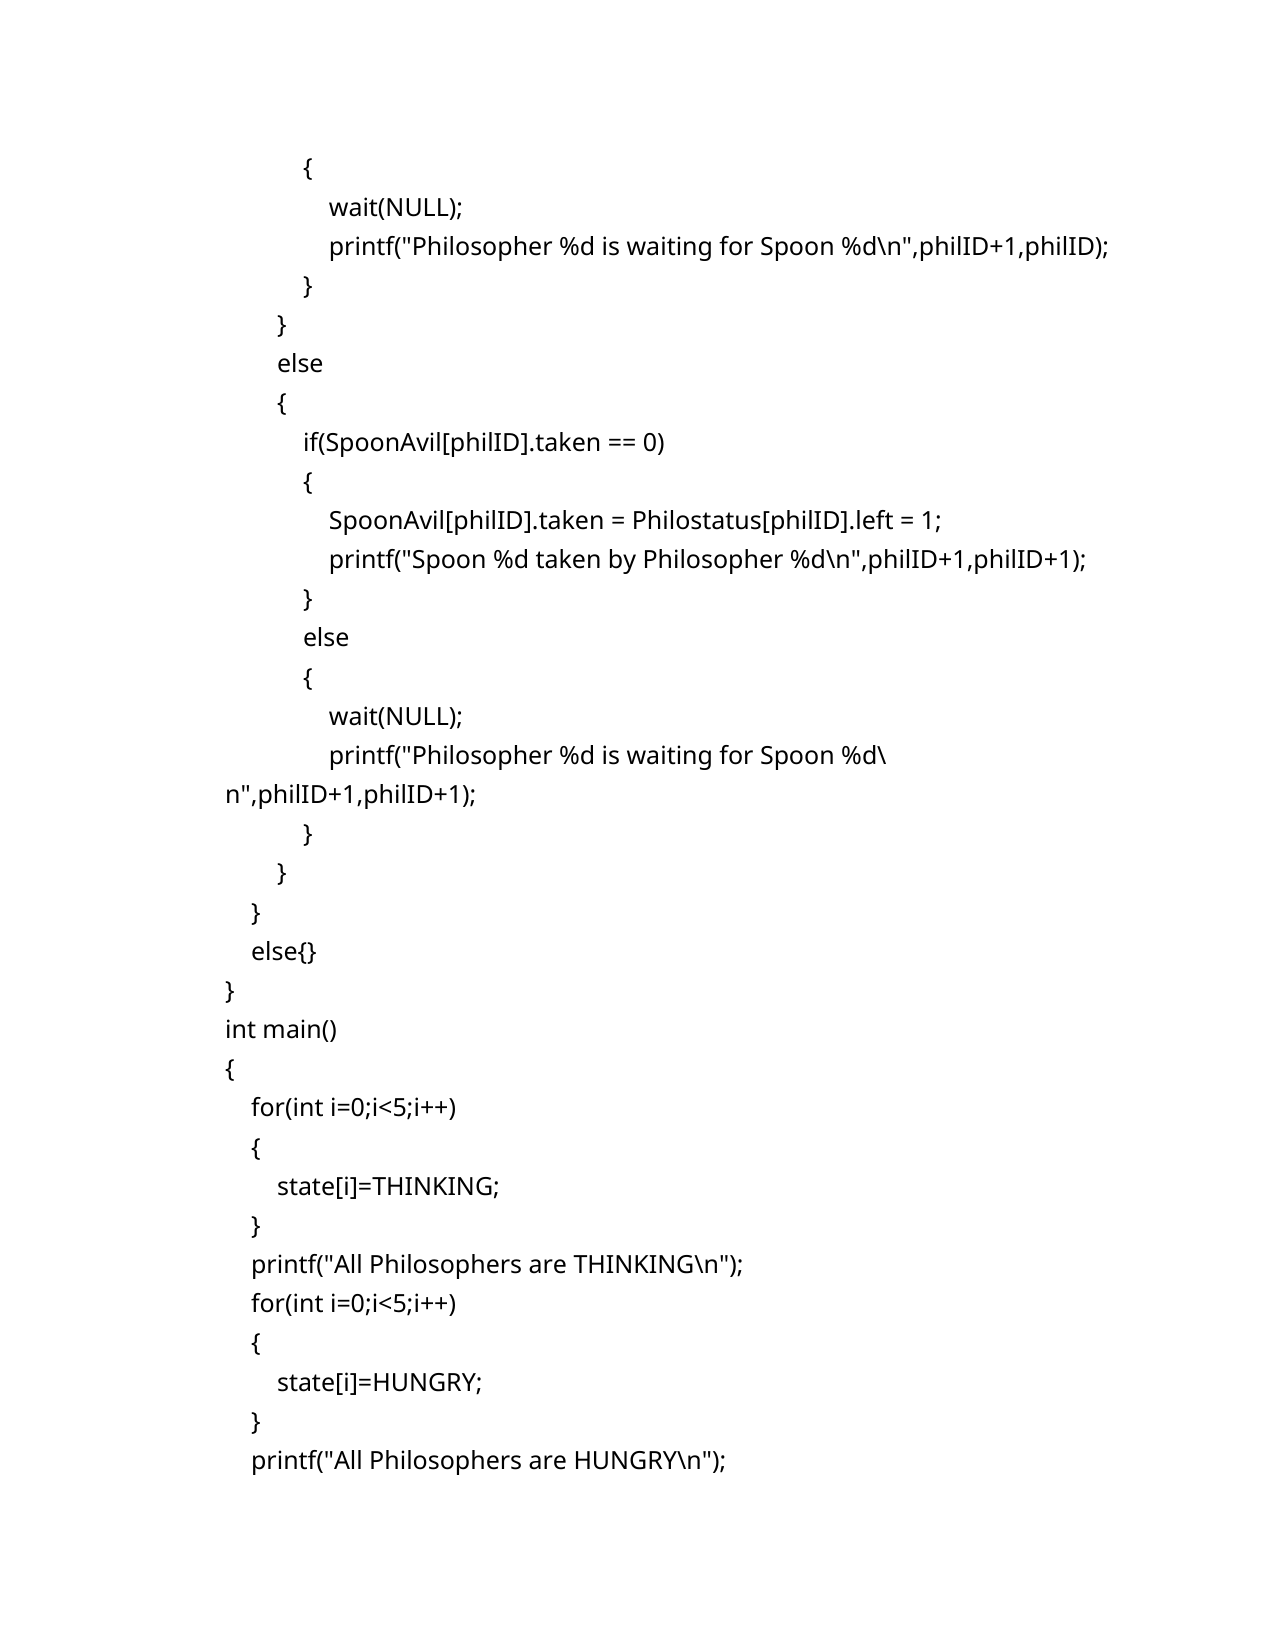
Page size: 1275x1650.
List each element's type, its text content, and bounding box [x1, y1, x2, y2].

text printf("All Philosophers are THINKING\n"); [225, 1247, 1125, 1281]
text for(int i=0;i<5;i++) [225, 1286, 1125, 1320]
text state[i]=THINKING; [225, 1168, 1125, 1202]
text wait(NULL); [225, 189, 1125, 223]
text int main() [225, 1012, 1125, 1046]
text { [225, 1051, 1125, 1085]
text } [225, 816, 1125, 850]
text { [225, 385, 1125, 419]
text else [225, 346, 1125, 380]
text } [225, 972, 1125, 1007]
text printf("Philosopher %d is waiting for Spoon %d\n",philID+1,philID); [225, 228, 1125, 262]
text } [225, 855, 1125, 889]
text { [225, 1129, 1125, 1163]
text wait(NULL); [225, 698, 1125, 732]
text state[i]=HUNGRY; [225, 1364, 1125, 1398]
text { [225, 1325, 1125, 1359]
text } [225, 307, 1125, 341]
text printf("Spoon %d taken by Philosopher %d\n",philID+1,philID+1); [225, 542, 1125, 576]
text { [225, 150, 1125, 184]
text { [225, 463, 1125, 497]
text } [225, 894, 1125, 928]
text else{} [225, 933, 1125, 967]
text printf("Philosopher %d is waiting for Spoon %d\n",philID+1,philID+1); [225, 737, 1125, 811]
text } [225, 1403, 1125, 1437]
text } [225, 581, 1125, 615]
text } [225, 267, 1125, 302]
text else [225, 620, 1125, 654]
text printf("All Philosophers are HUNGRY\n"); [225, 1442, 1125, 1477]
text for(int i=0;i<5;i++) [225, 1090, 1125, 1124]
text if(SpoonAvil[philID].taken == 0) [225, 424, 1125, 458]
text { [225, 659, 1125, 693]
text SpoonAvil[philID].taken = Philostatus[philID].left = 1; [225, 502, 1125, 537]
text } [225, 1207, 1125, 1242]
